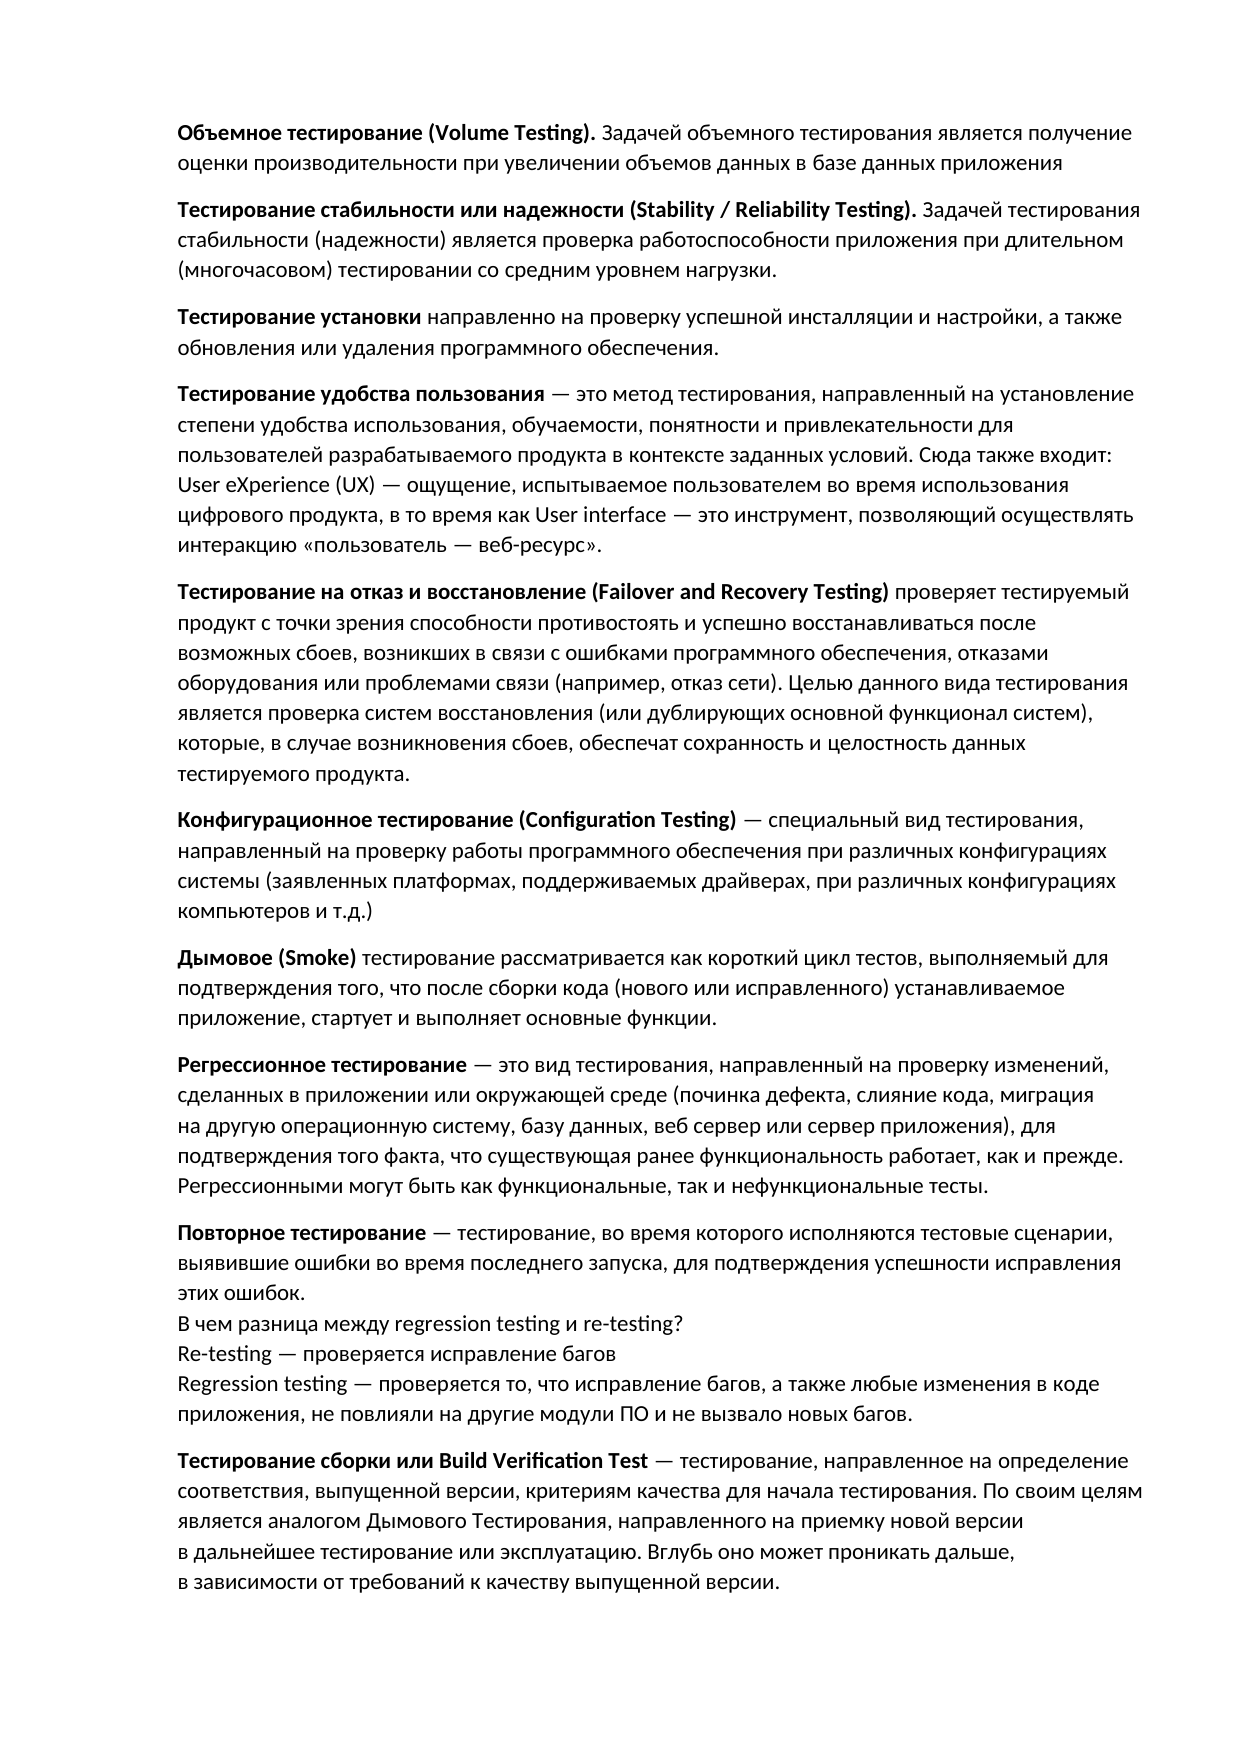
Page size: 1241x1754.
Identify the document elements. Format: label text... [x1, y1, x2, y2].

text Тестирование на отказ и восстановление (Failover and Recovery Testing) проверяет тестируемый продукт с точки зрения способности противостоять и успешно восстанавливаться после возможных сбоев, возникших в связи с ошибками программного обеспечения, отказами оборудования или проблемами связи (например, отказ сети). Целью данного вида тестирования является проверка систем восстановления (или дублирующих основной функционал систем), которые, в случае возникновения сбоев, обеспечат сохранность и целостность данных тестируемого продукта. [177, 577, 1152, 787]
text Конфигурационное тестирование (Configuration Testing) — специальный вид тестирования, направленный на проверку работы программного обеспечения при различных конфигурациях системы (заявленных платформах, поддерживаемых драйверах, при различных конфигурациях компьютеров и т.д.) [177, 806, 1152, 924]
text Тестирование стабильности или надежности (Stability / Reliability Testing). Задачей тестирования стабильности (надежности) является проверка работоспособности приложения при длительном (многочасовом) тестировании со средним уровнем нагрузки. [177, 195, 1152, 284]
text Повторное тестирование — тестирование, во время которого исполняются тестовые сценарии, выявившие ошибки во время последнего запуска, для подтверждения успешности исправления этих ошибок. В чем разница между regression testing и re-testing? Re-testing — проверяется исправление багов Regression testing — проверяется то, что исправление багов, а также любые изменения в коде приложения, не повлияли на другие модули ПО и не вызвало новых багов. [177, 1218, 1152, 1427]
text Регрессионное тестирование — это вид тестирования, направленный на проверку изменений, сделанных в приложении или окружающей среде (починка дефекта, слияние кода, миграция на другую операционную систему, базу данных, веб сервер или сервер приложения), для подтверждения того факта, что существующая ранее функциональность работает, как и прежде. Регрессионными могут быть как функциональные, так и нефункциональные тесты. [177, 1050, 1152, 1199]
text Тестирование установки направленно на проверку успешной инсталляции и настройки, а также обновления или удаления программного обеспечения. [177, 302, 1152, 361]
text Дымовое (Smoke) тестирование рассматривается как короткий цикл тестов, выполняемый для подтверждения того, что после сборки кода (нового или исправленного) устанавливаемое приложение, стартует и выполняет основные функции. [177, 943, 1152, 1032]
text Тестирование сборки или Build Verification Test — тестирование, направленное на определение соответствия, выпущенной версии, критериям качества для начала тестирования. По своим целям является аналогом Дымового Тестирования, направленного на приемку новой версии в дальнейшее тестирование или эксплуатацию. Вглубь оно может проникать дальше, в зависимости от требований к качеству выпущенной версии. [177, 1446, 1152, 1595]
text Тестирование удобства пользования — это метод тестирования, направленный на установление степени удобства использования, обучаемости, понятности и привлекательности для пользователей разрабатываемого продукта в контексте заданных условий. Сюда также входит: User eXperience (UX) — ощущение, испытываемое пользователем во время использования цифрового продукта, в то время как User interface — это инструмент, позволяющий осуществлять интеракцию «пользователь — веб-ресурс». [177, 379, 1152, 559]
text Объемное тестирование (Volume Testing). Задачей объемного тестирования является получение оценки производительности при увеличении объемов данных в базе данных приложения [177, 118, 1152, 176]
